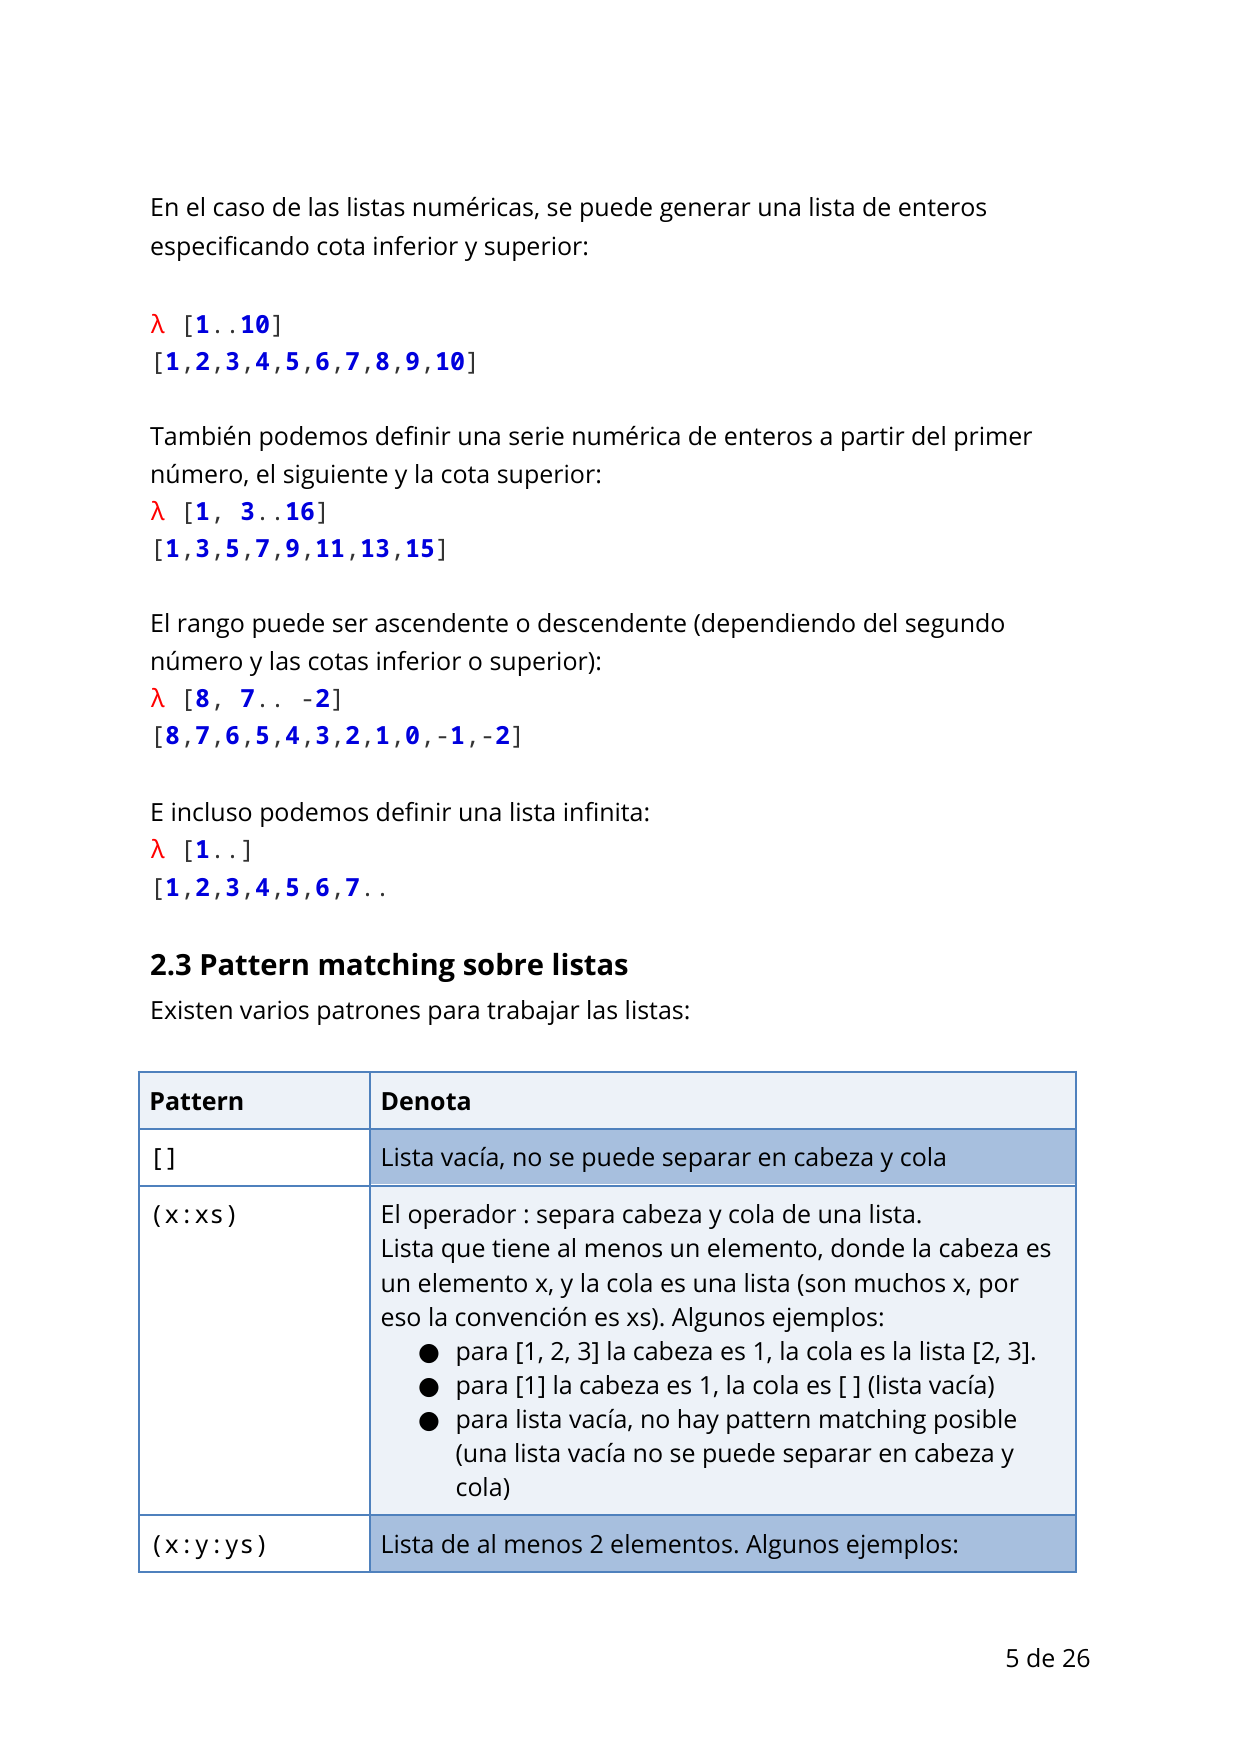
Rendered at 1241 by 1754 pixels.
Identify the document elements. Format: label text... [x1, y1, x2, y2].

table_cell El operador : separa cabeza y cola de una lista. Lista que tiene al menos un elemento, donde la cabeza es un elemento x, y la cola es una lista (son muchos x, por eso la convención es xs). Algunos ejemplos: para [1, 2, 3] la cabeza es 1, la cola es la lista [2, 3]. para [1] la cabeza es 1, la cola es [ ] (lista vacía) para lista vacía, no hay pattern matching posible (una lista vacía no se puede separar en cabeza y cola) [371, 1187, 1075, 1514]
table_cell [] [140, 1130, 369, 1184]
subtitle 2.3 Pattern matching sobre listas [150, 944, 1090, 984]
table_cell Lista vacía, no se puede separar en cabeza y cola [371, 1130, 1075, 1184]
table_header Pattern [140, 1073, 369, 1128]
table_cell (x:xs) [140, 1187, 369, 1514]
text λ [1..10] [1,2,3,4,5,6,7,8,9,10] [150, 307, 1090, 416]
text E incluso podemos definir una lista infinita: [150, 794, 1090, 829]
text En el caso de las listas numéricas, se puede generar una lista de enteros especificando cota inferior y superior: [150, 189, 1090, 262]
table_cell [371, 1516, 1075, 1571]
text λ [1..] [1,2,3,4,5,6,7.. [150, 832, 1090, 903]
text Existen varios patrones para trabajar las listas: [150, 992, 1090, 1026]
table_header Denota [371, 1073, 1075, 1128]
text También podemos definir una serie numérica de enteros a partir del primer número, el siguiente y la cota superior: λ [1, 3..16] [1,3,5,7,9,11,13,15] [150, 419, 1090, 602]
text El rango puede ser ascendente o descendente (dependiendo del segundo número y las cotas inferior o superior): λ [8, 7.. -2] [8,7,6,5,4,3,2,1,0,-1,-2] [150, 606, 1090, 752]
table_cell (x:y:ys) [140, 1516, 369, 1571]
